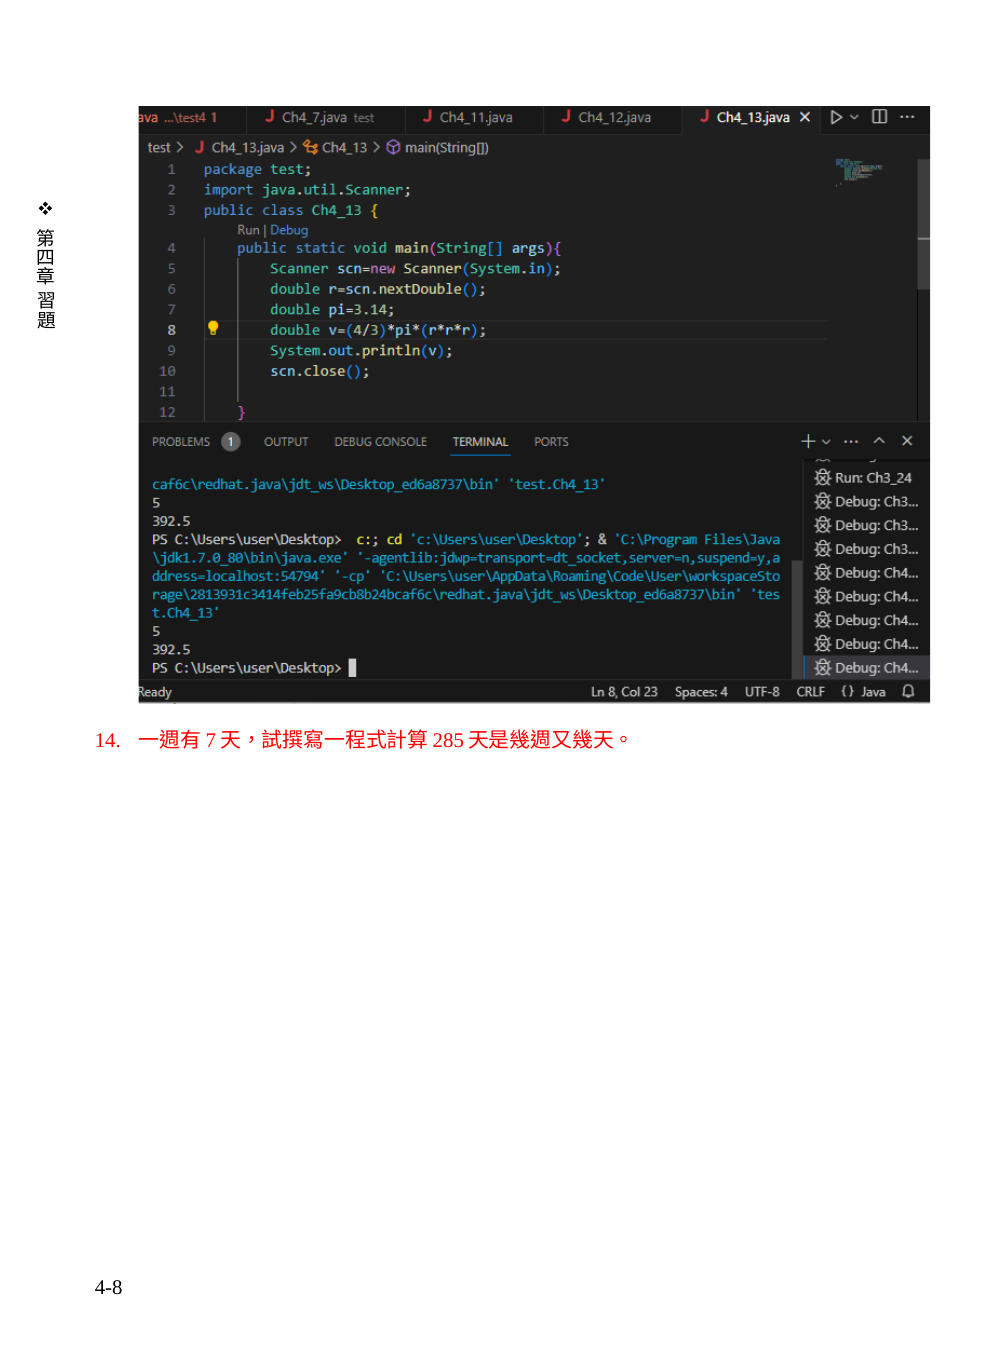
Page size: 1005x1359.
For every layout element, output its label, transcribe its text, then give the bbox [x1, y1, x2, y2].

text 一週有7天，試撰寫一程式計算285天是幾週又幾天。 [94, 716, 886, 754]
picture [138, 106, 931, 704]
